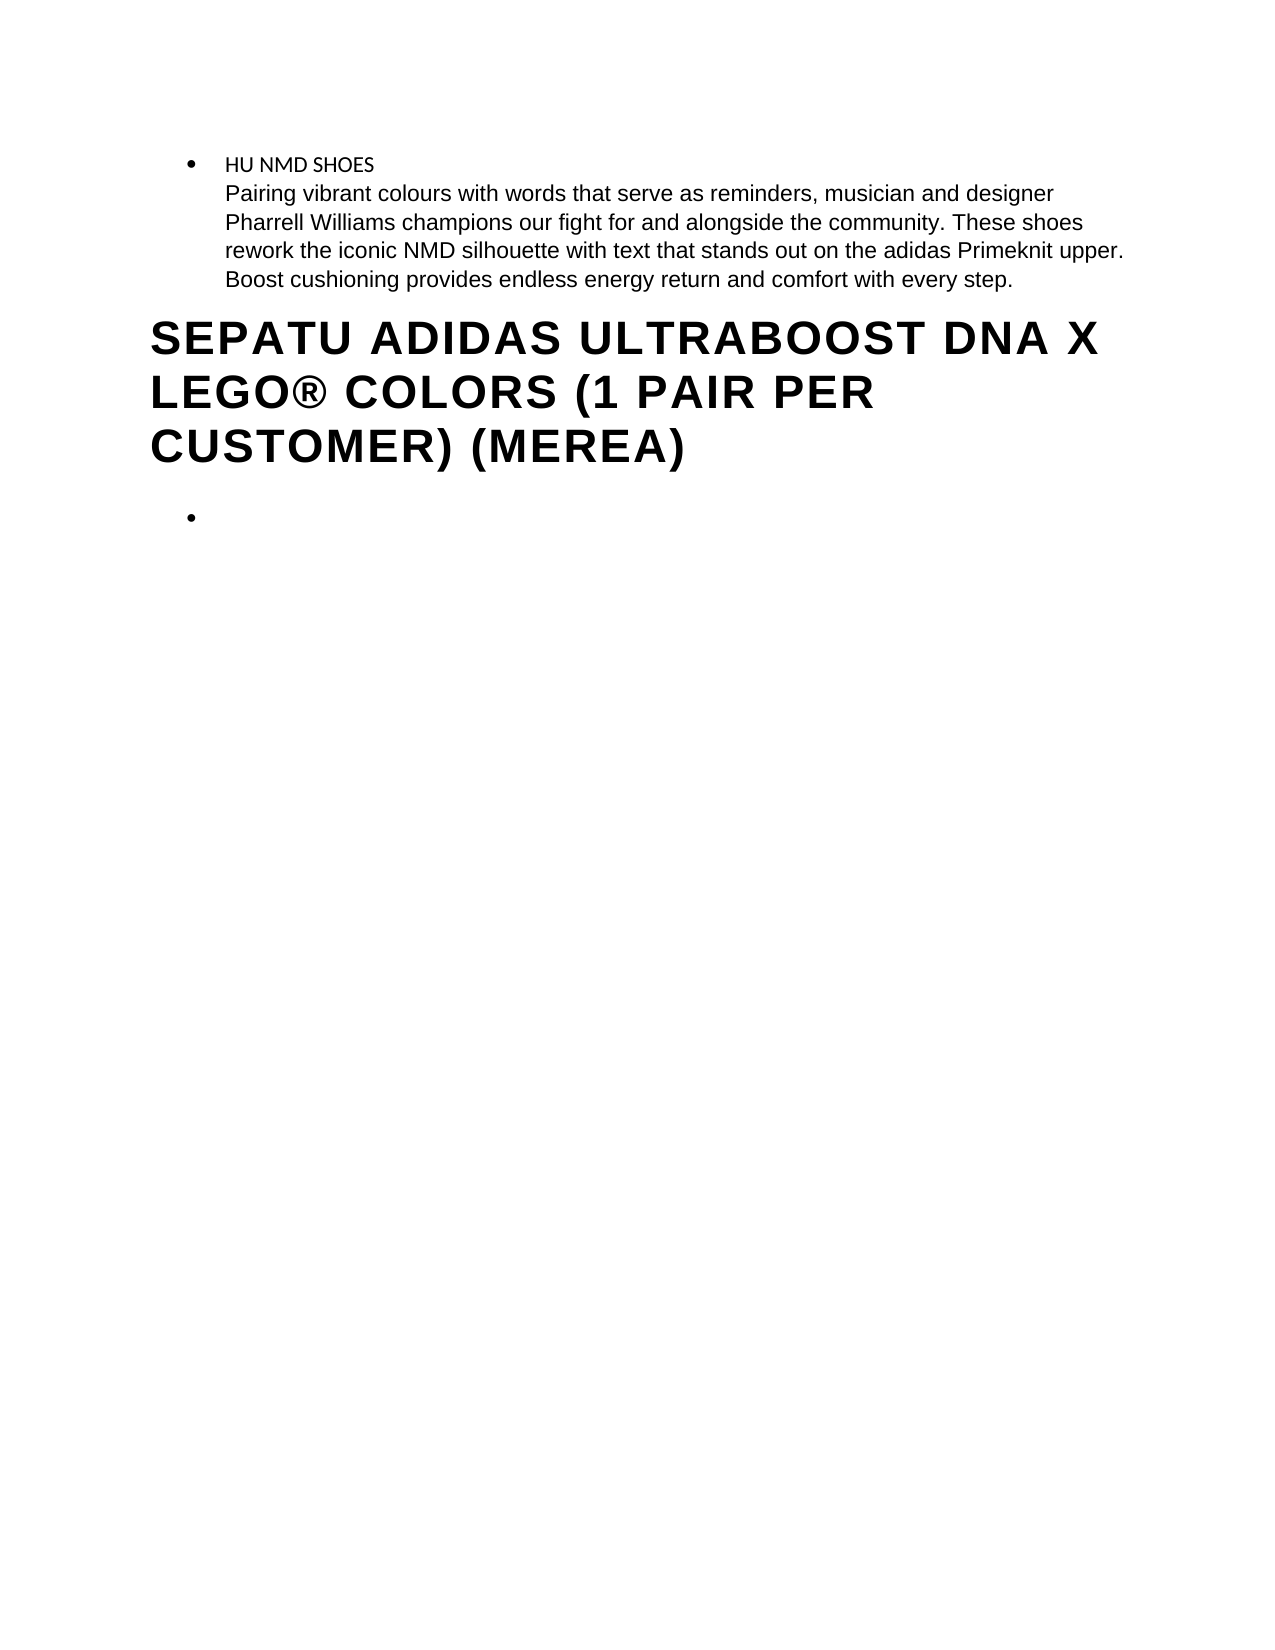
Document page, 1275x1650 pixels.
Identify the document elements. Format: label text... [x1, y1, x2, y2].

list HU NMD SHOES [187, 150, 1125, 178]
text SEPATU ADIDAS ULTRABOOST DNA X LEGO® COLORS (1 PAIR PER CUSTOMER) (merea) [150, 311, 1125, 472]
list Pairing vibrant colours with words that serve as reminders, musician and designer Pharrell Williams champions our fight for and alongside the community. These shoes rework the iconic NMD silhouette with text that stands out on the adidas Primeknit upper. Boost cushioning provides endless energy return and comfort with every step. [225, 180, 1125, 292]
